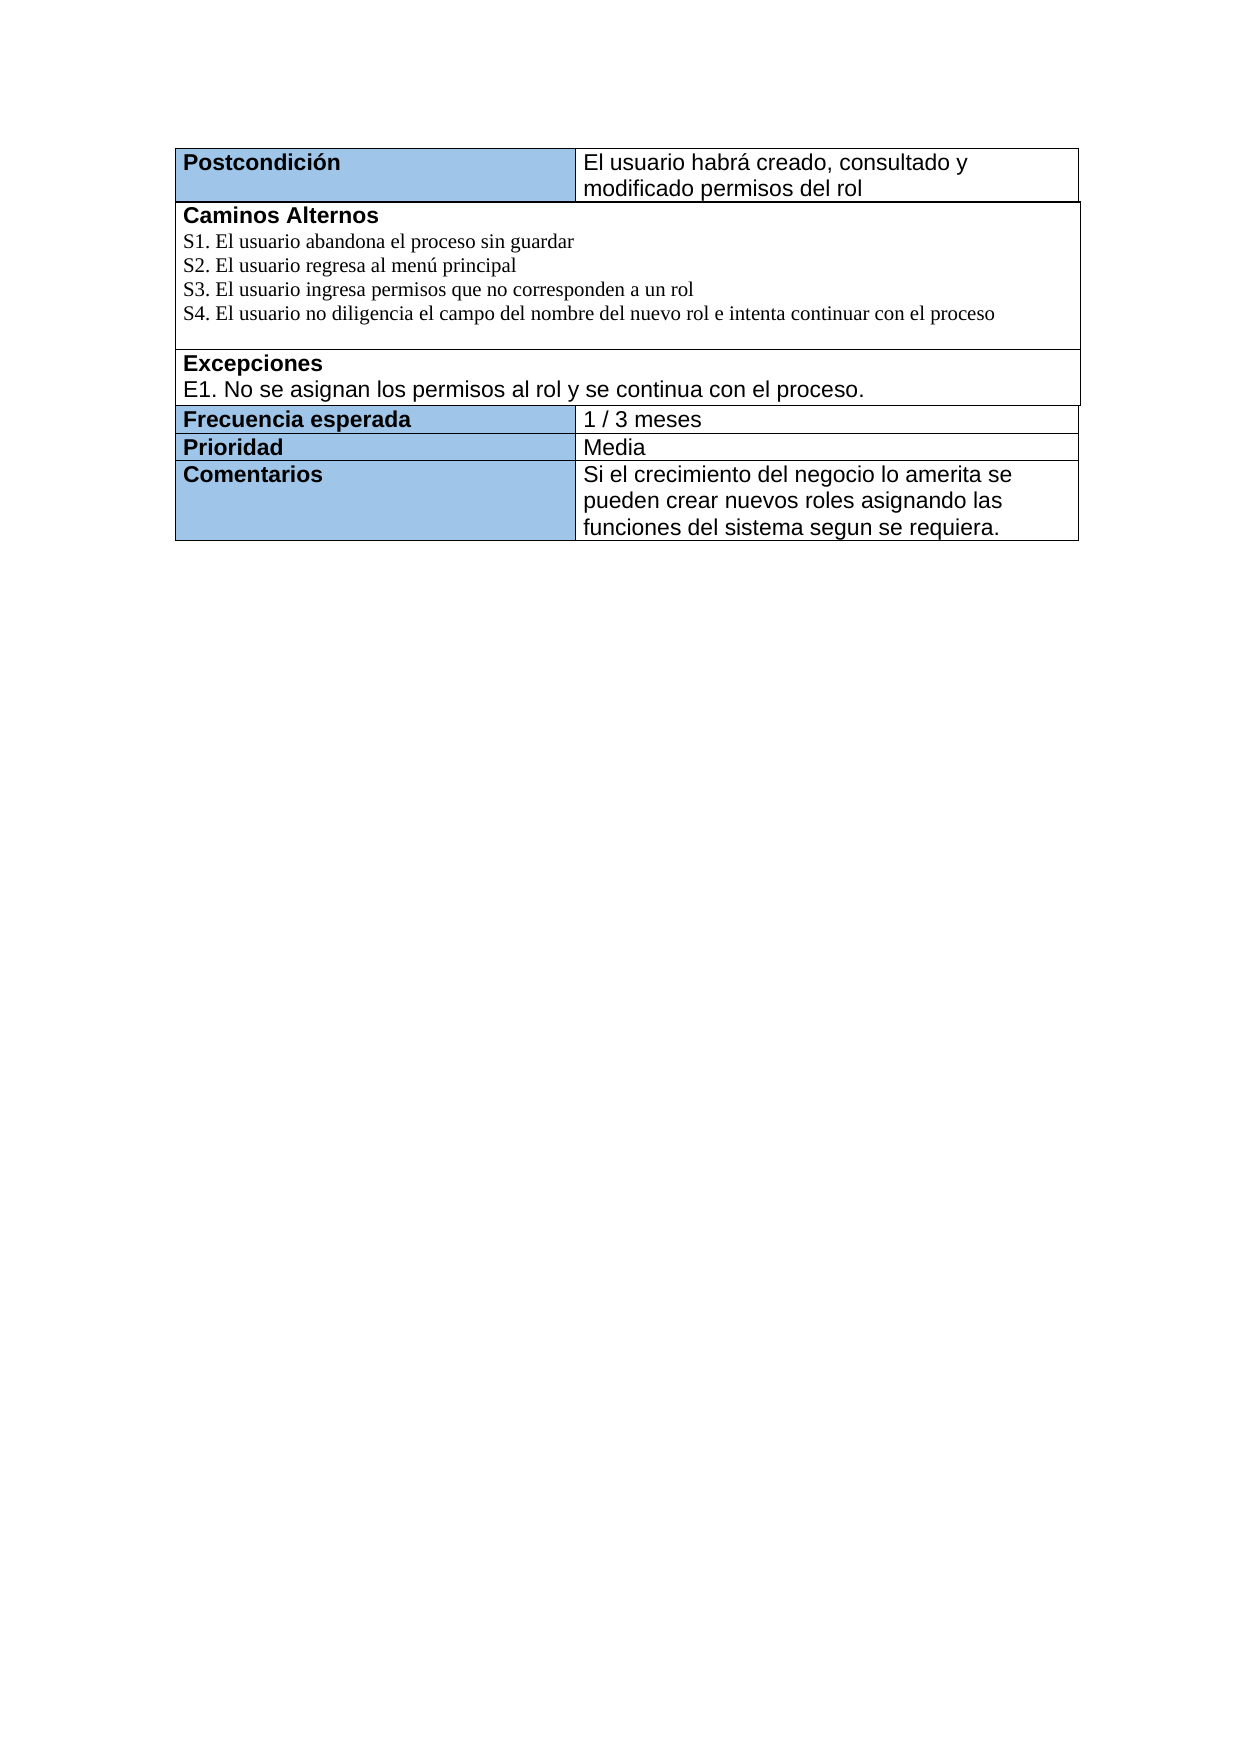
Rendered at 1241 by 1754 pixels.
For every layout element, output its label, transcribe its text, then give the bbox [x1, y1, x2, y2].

table_cell Frecuencia esperada [176, 406, 575, 433]
table_cell 1 / 3 meses [576, 406, 1078, 433]
table_cell Comentarios [176, 461, 575, 540]
table_cell Si el crecimiento del negocio lo amerita se pueden crear nuevos roles asignando las funciones del sistema segun se requiera. [576, 461, 1078, 540]
table_cell El usuario habrá creado, consultado y modificado permisos del rol [576, 149, 1078, 201]
table_cell Postcondición [176, 149, 575, 201]
table_cell Prioridad [176, 434, 575, 460]
table_cell Media [576, 434, 1078, 460]
table_cell Caminos Alternos S1. El usuario abandona el proceso sin guardar S2. El usuario regresa al menú principal S3. El usuario ingresa permisos que no corresponden a un rol S4. El usuario no diligencia el campo del nombre del nuevo rol e intenta continuar con el proceso [176, 203, 1080, 349]
table_cell Excepciones E1. No se asignan los permisos al rol y se continua con el proceso. [176, 350, 1080, 405]
